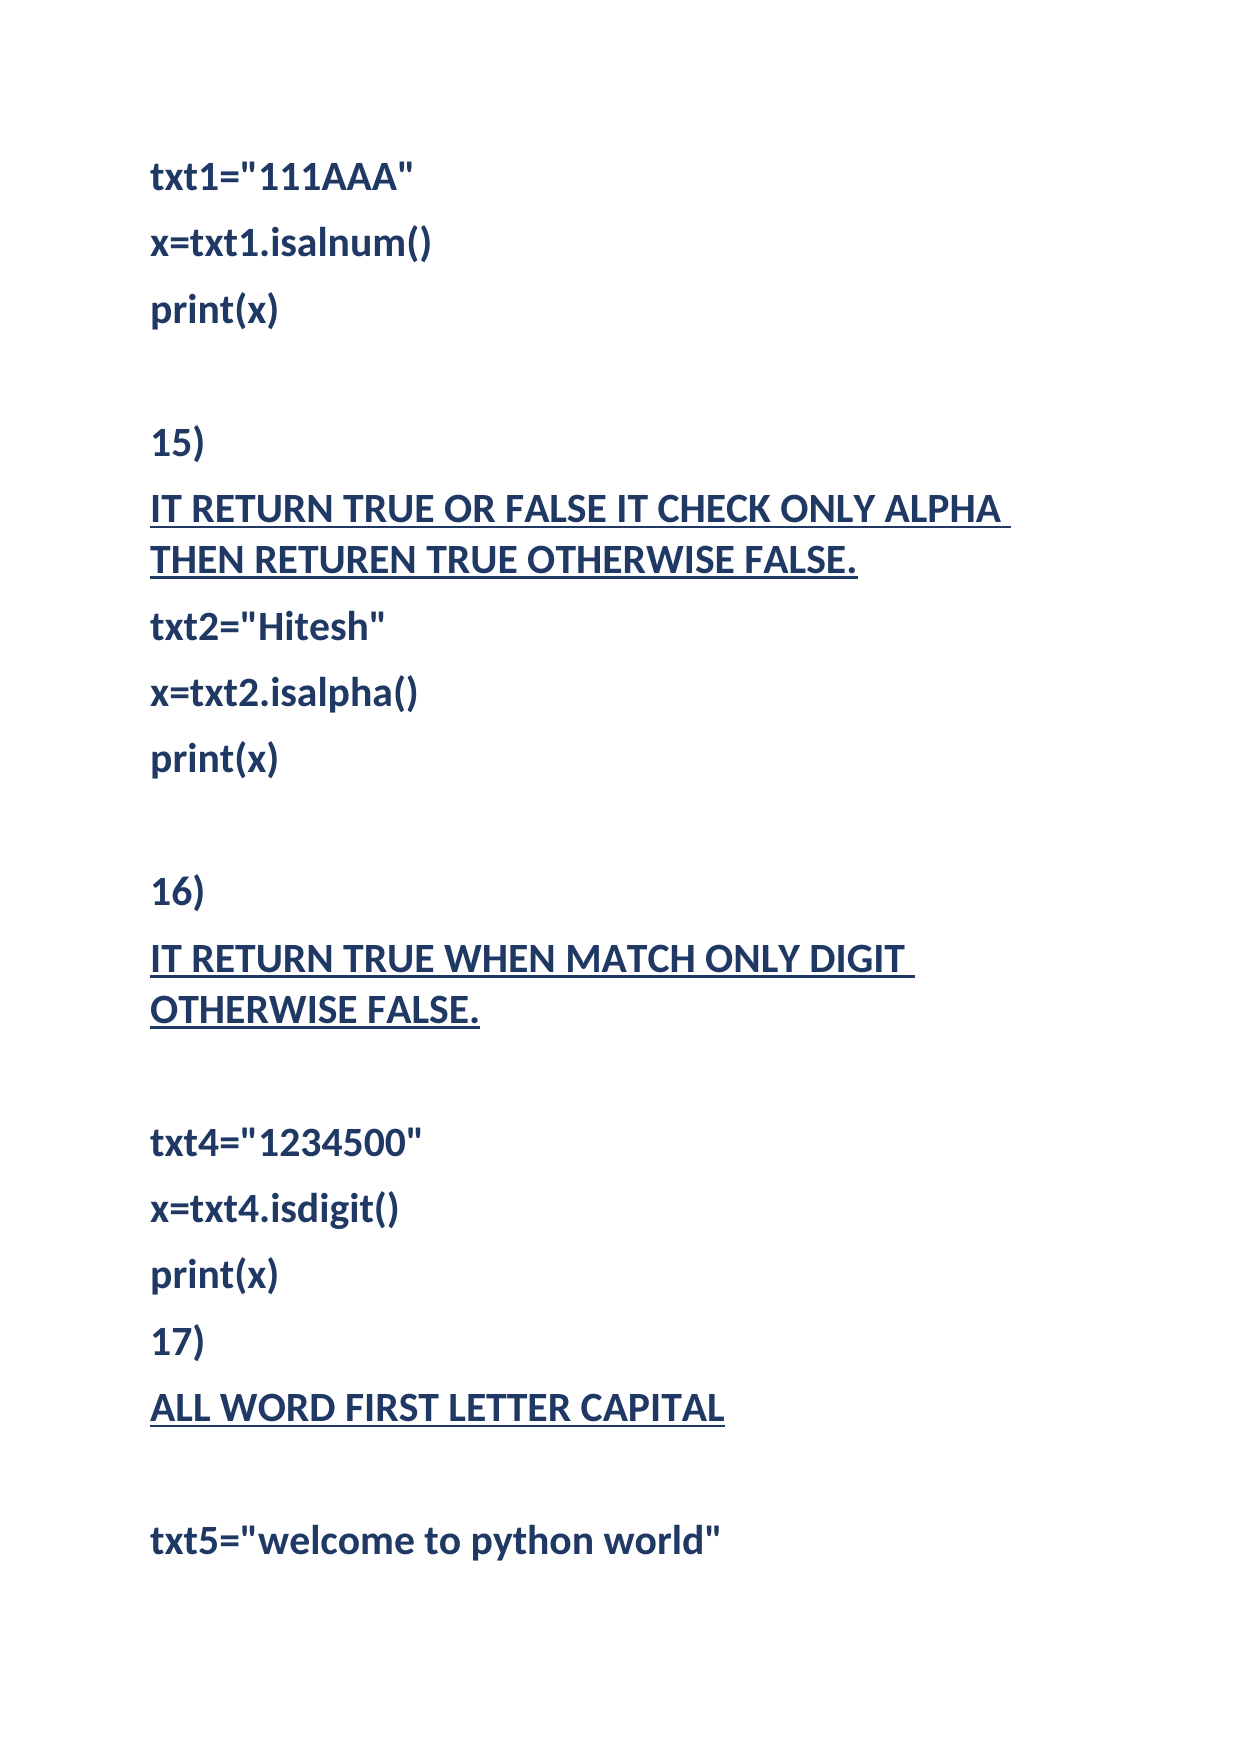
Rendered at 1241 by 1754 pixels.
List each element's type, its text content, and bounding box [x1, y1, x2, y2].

text print(x) [150, 732, 1090, 783]
text x=txt2.isalpha() [150, 666, 1090, 717]
text IT RETURN TRUE OR FALSE IT CHECK ONLY ALPHA THEN RETUREN TRUE OTHERWISE FALSE. [150, 482, 1090, 584]
text 17) [150, 1315, 1090, 1366]
text ALL WORD FIRST LETTER CAPITAL [150, 1381, 1090, 1432]
text 16) [150, 865, 1090, 916]
text txt4="1234500" [150, 1116, 1090, 1166]
text x=txt4.isdigit() [150, 1182, 1090, 1233]
text IT RETURN TRUE WHEN MATCH ONLY DIGIT OTHERWISE FALSE. [150, 932, 1090, 1033]
text 15) [150, 416, 1090, 467]
text txt5="welcome to python world" [150, 1514, 1090, 1565]
text print(x) [150, 283, 1090, 334]
text txt1="111AAA" [150, 150, 1090, 201]
text txt2="Hitesh" [150, 599, 1090, 650]
text x=txt1.isalnum() [150, 216, 1090, 267]
text print(x) [150, 1248, 1090, 1299]
